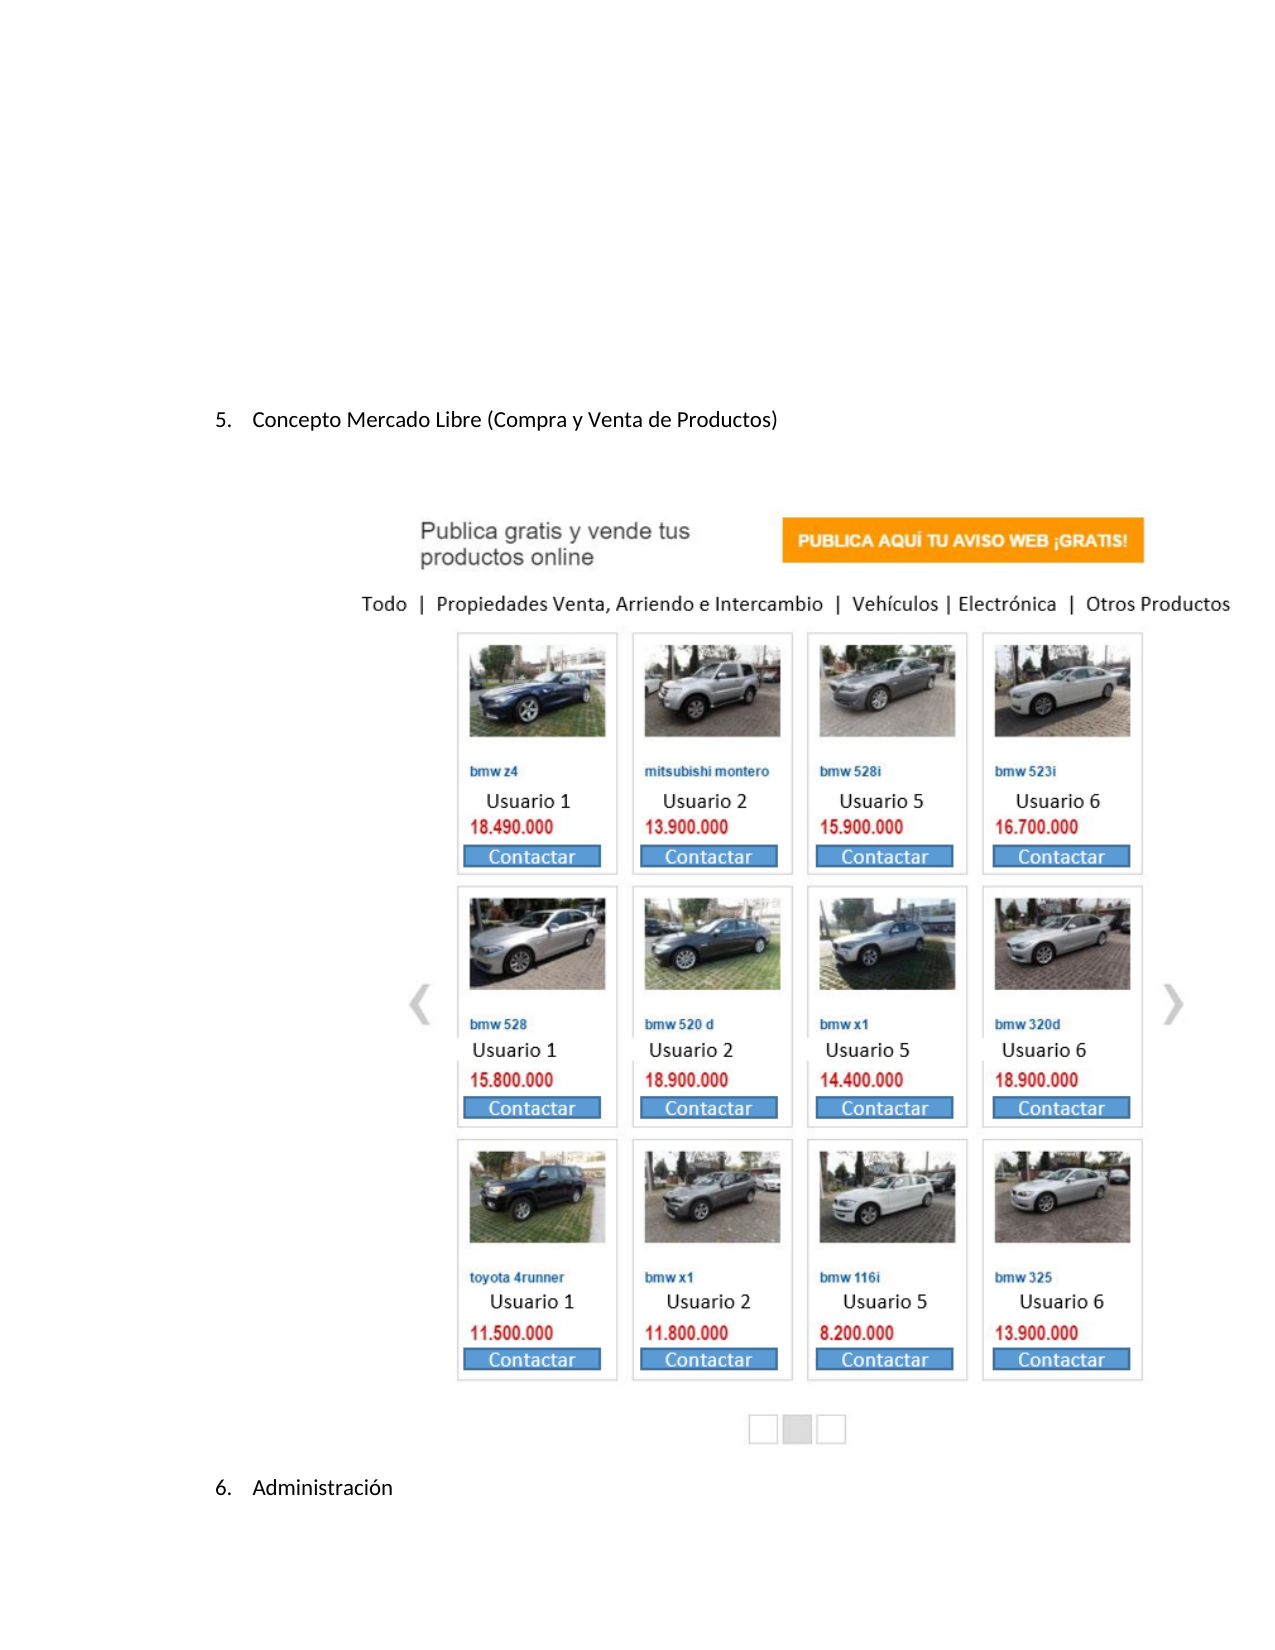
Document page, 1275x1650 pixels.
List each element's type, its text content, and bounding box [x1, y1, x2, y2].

list Concepto Mercado Libre (Compra y Venta de Productos) [215, 405, 1098, 433]
picture [327, 501, 1248, 1469]
list Administración [215, 1473, 1098, 1501]
